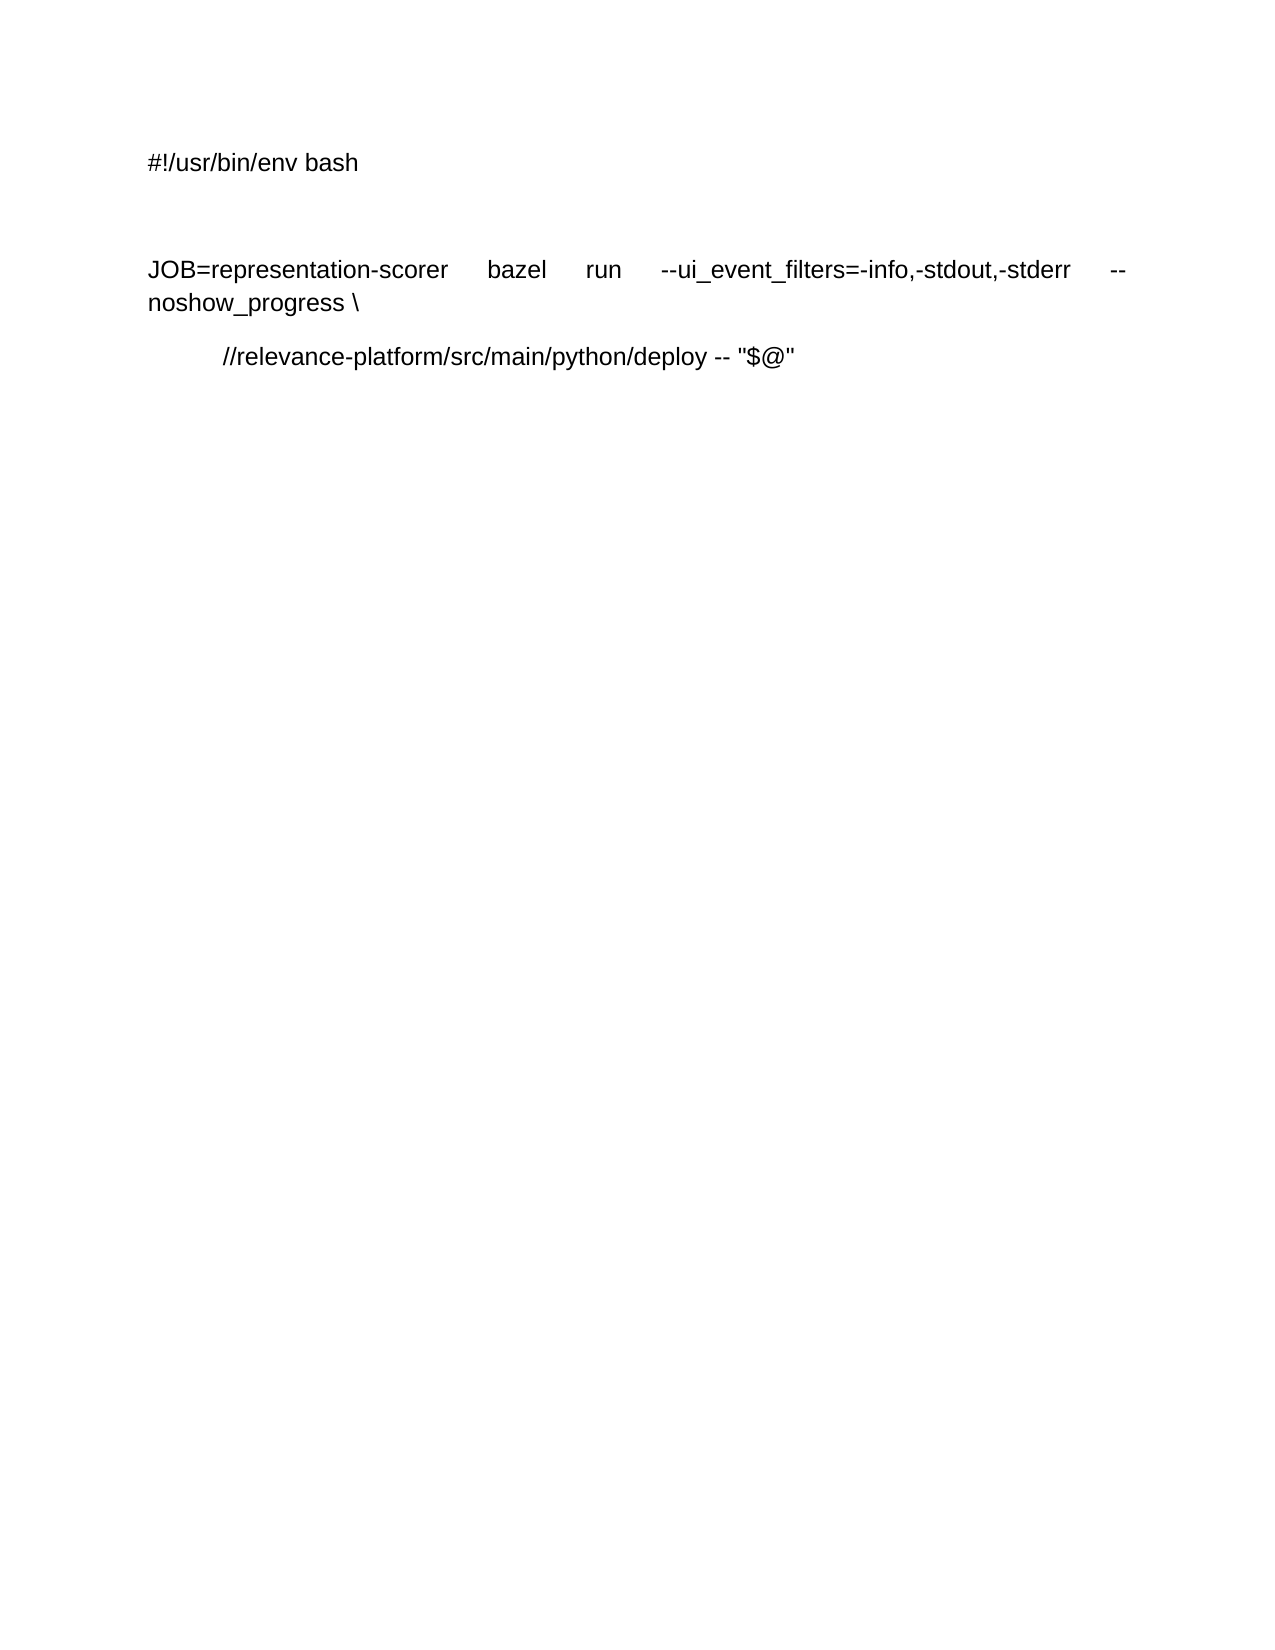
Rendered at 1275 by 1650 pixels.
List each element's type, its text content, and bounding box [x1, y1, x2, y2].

text //relevance-platform/src/main/python/deploy -- "$@" [148, 342, 1127, 371]
text JOB=representation-scorer bazel run --ui_event_filters=-info,-stdout,-stderr --noshow_progress \ [148, 255, 1127, 317]
text #!/usr/bin/env bash [148, 148, 1127, 176]
